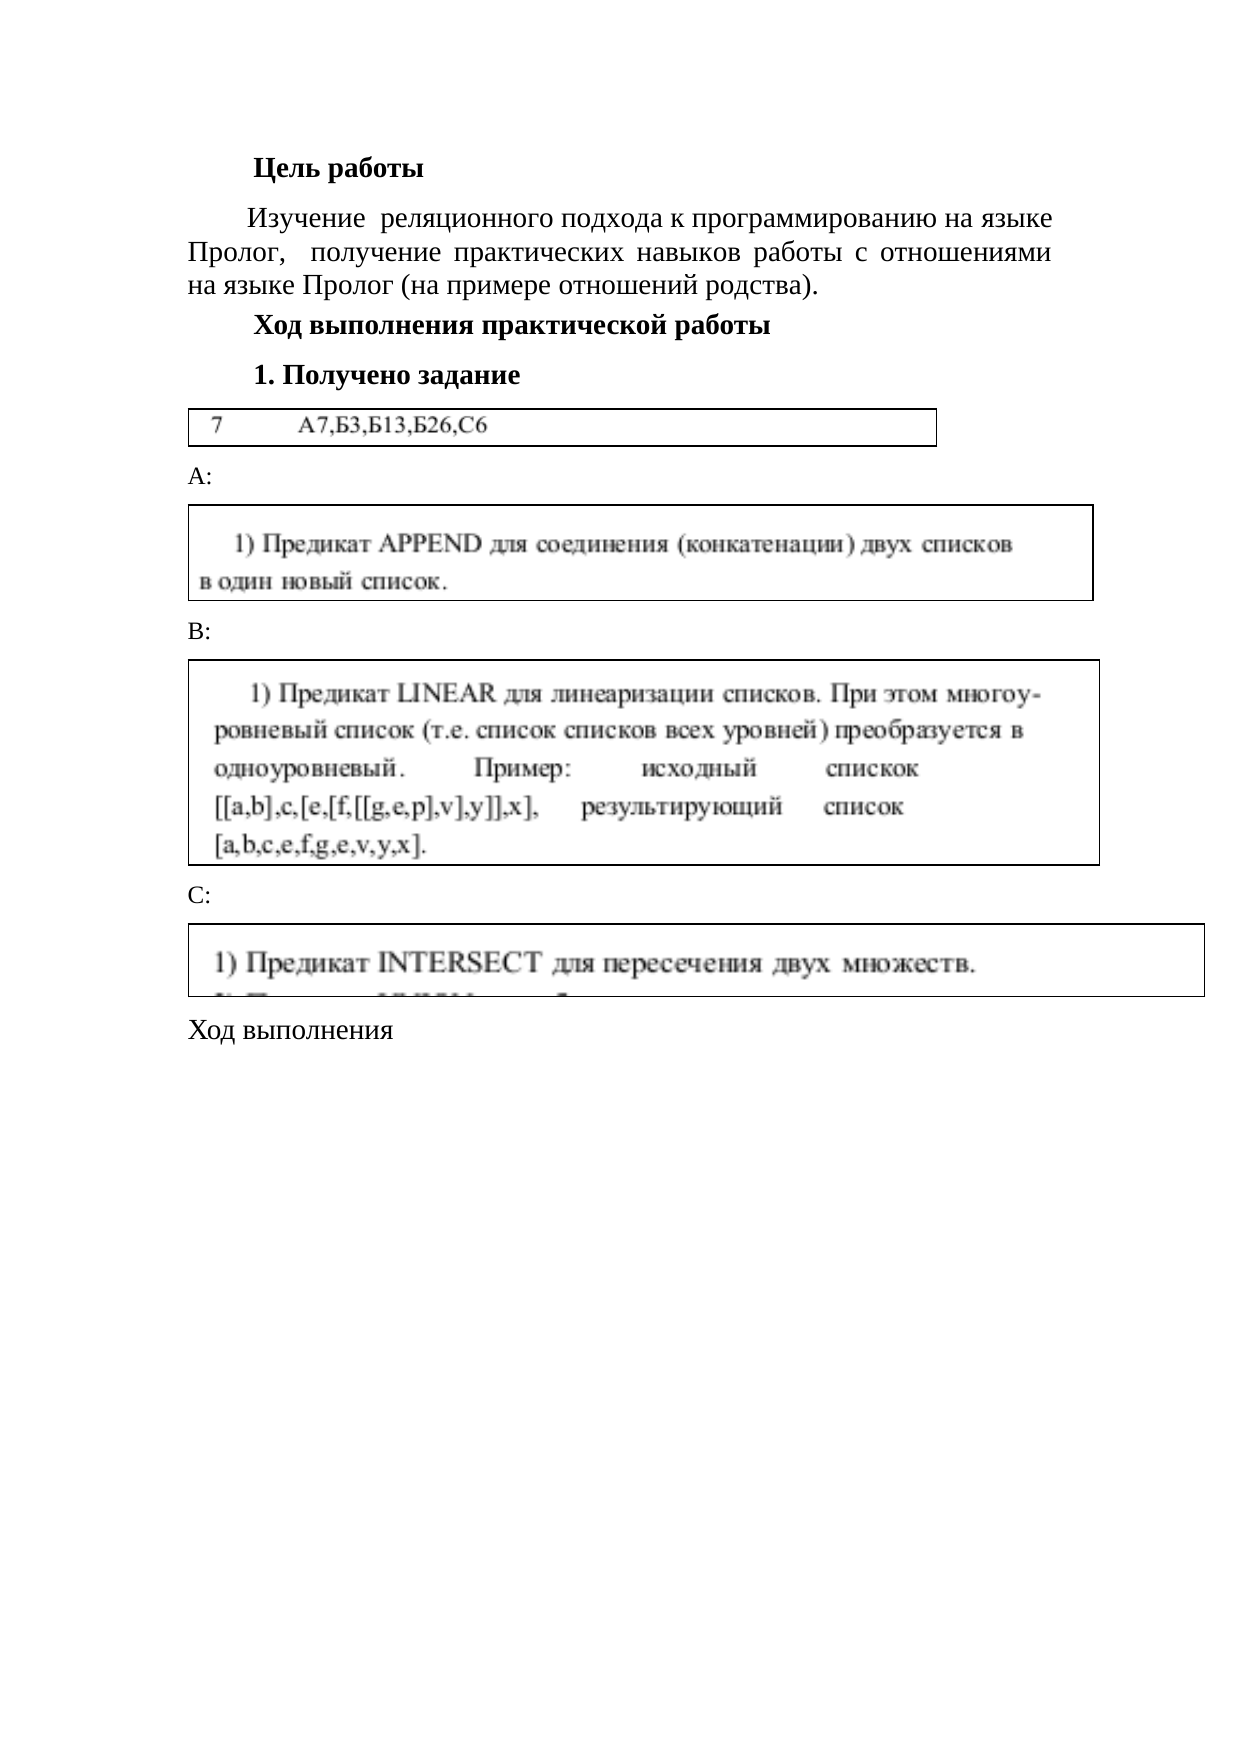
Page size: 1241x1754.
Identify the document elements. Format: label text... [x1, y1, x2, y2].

text Изучение реляционного подхода к программированию на языке Пролог, получение практических навыков работы с отношениями на языке Пролог (на примере отношений родства). [187, 200, 1053, 301]
picture [189, 661, 1099, 864]
picture [189, 410, 936, 445]
list Ход выполнения [187, 1012, 1053, 1045]
list Получено задание [253, 357, 1053, 391]
text Цель работы [112, 150, 1053, 183]
list B: [187, 616, 1053, 644]
text Ход выполнения практической работы [112, 307, 1053, 341]
picture [189, 506, 1092, 600]
picture [189, 925, 1204, 996]
list A: [187, 461, 1053, 490]
list C: [187, 880, 1053, 909]
